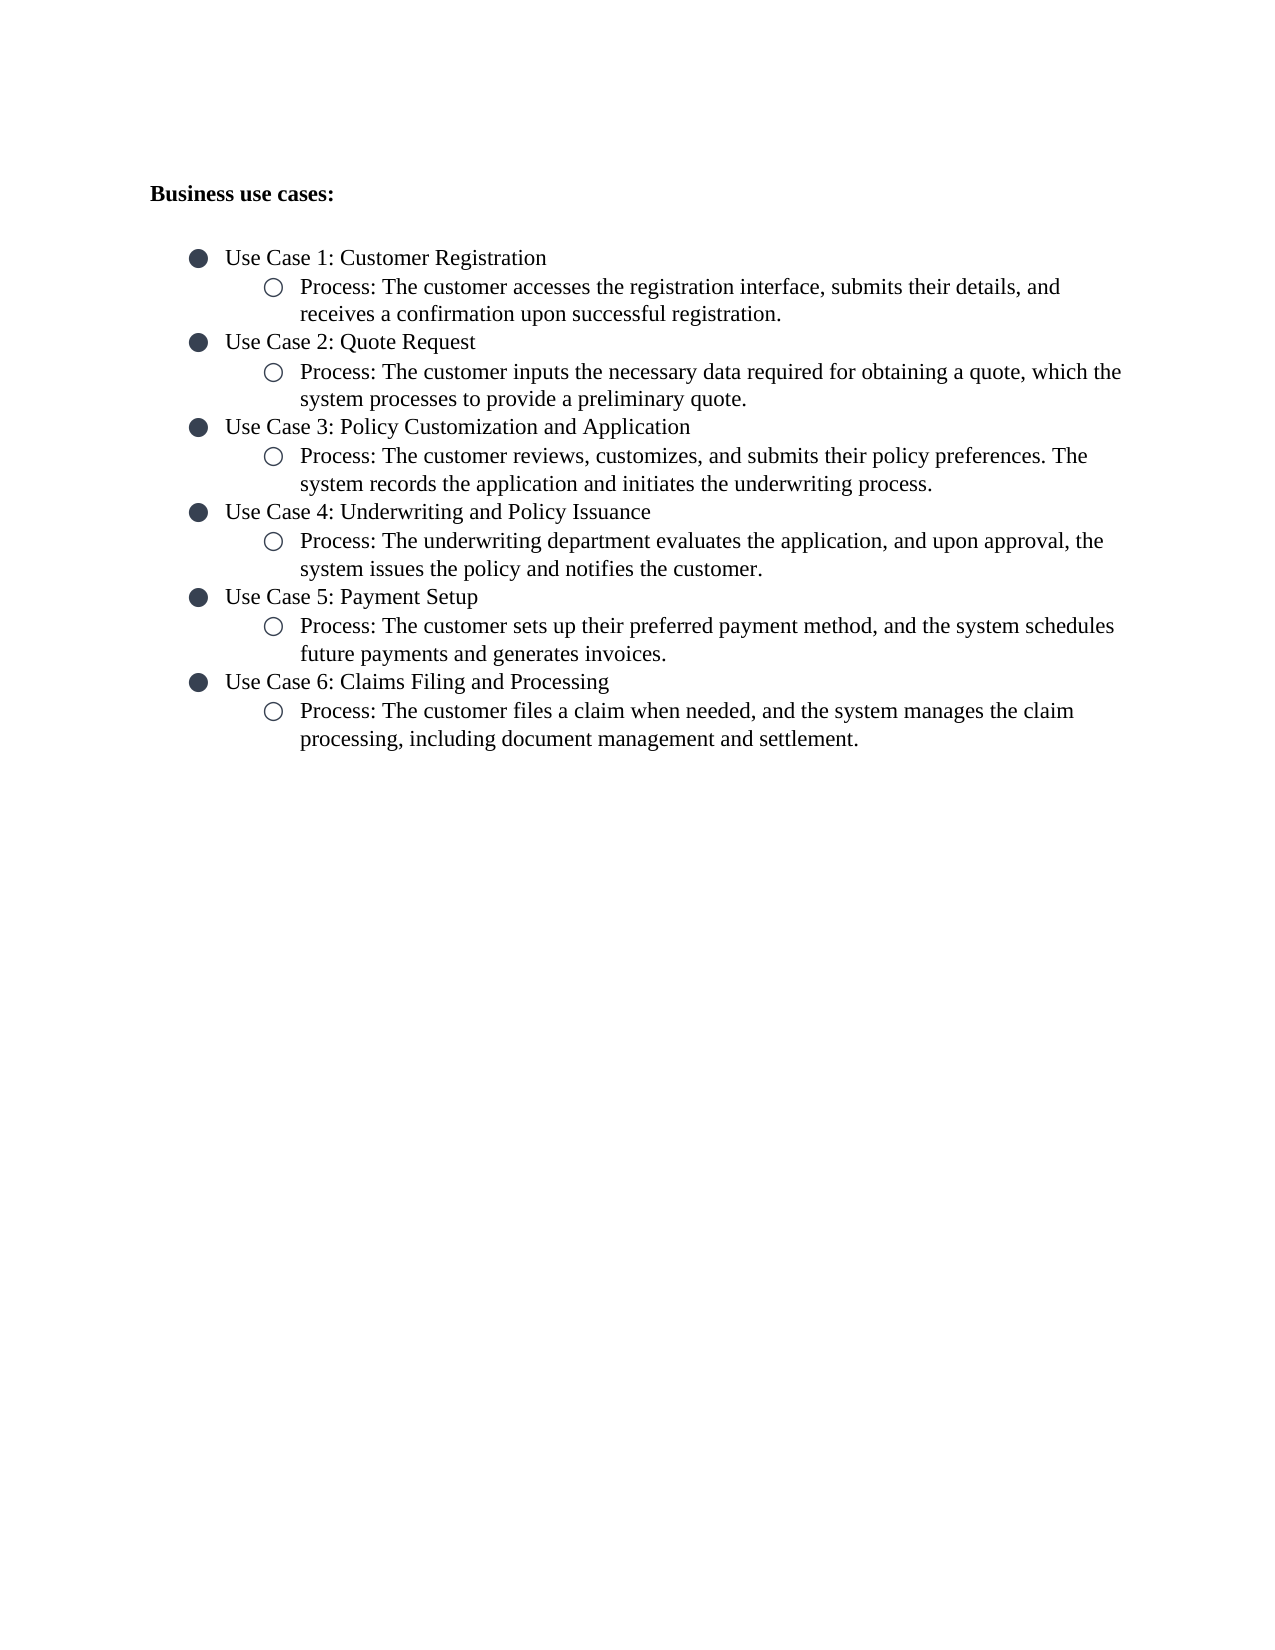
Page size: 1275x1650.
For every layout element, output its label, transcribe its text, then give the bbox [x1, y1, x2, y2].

text Business use cases: [150, 180, 1125, 207]
list Process: The underwriting department evaluates the application, and upon approval, the system issues the policy and notifies the customer. [262, 526, 1125, 581]
list Use Case 4: Underwriting and Policy Issuance [187, 496, 1125, 526]
list Process: The customer files a claim when needed, and the system manages the claim processing, including document management and settlement. [262, 695, 1125, 751]
list Process: The customer inputs the necessary data required for obtaining a quote, which the system processes to provide a preliminary quote. [262, 356, 1125, 411]
list Use Case 1: Customer Registration [187, 242, 1125, 271]
list Process: The customer reviews, customizes, and submits their policy preferences. The system records the application and initiates the underwriting process. [262, 441, 1125, 496]
list Use Case 3: Policy Customization and Application [187, 411, 1125, 441]
list Use Case 2: Quote Request [187, 327, 1125, 356]
list Use Case 6: Claims Filing and Processing [187, 666, 1125, 695]
list Use Case 5: Payment Setup [187, 581, 1125, 611]
list Process: The customer accesses the registration interface, submits their details, and receives a confirmation upon successful registration. [262, 271, 1125, 327]
list Process: The customer sets up their preferred payment method, and the system schedules future payments and generates invoices. [262, 611, 1125, 666]
